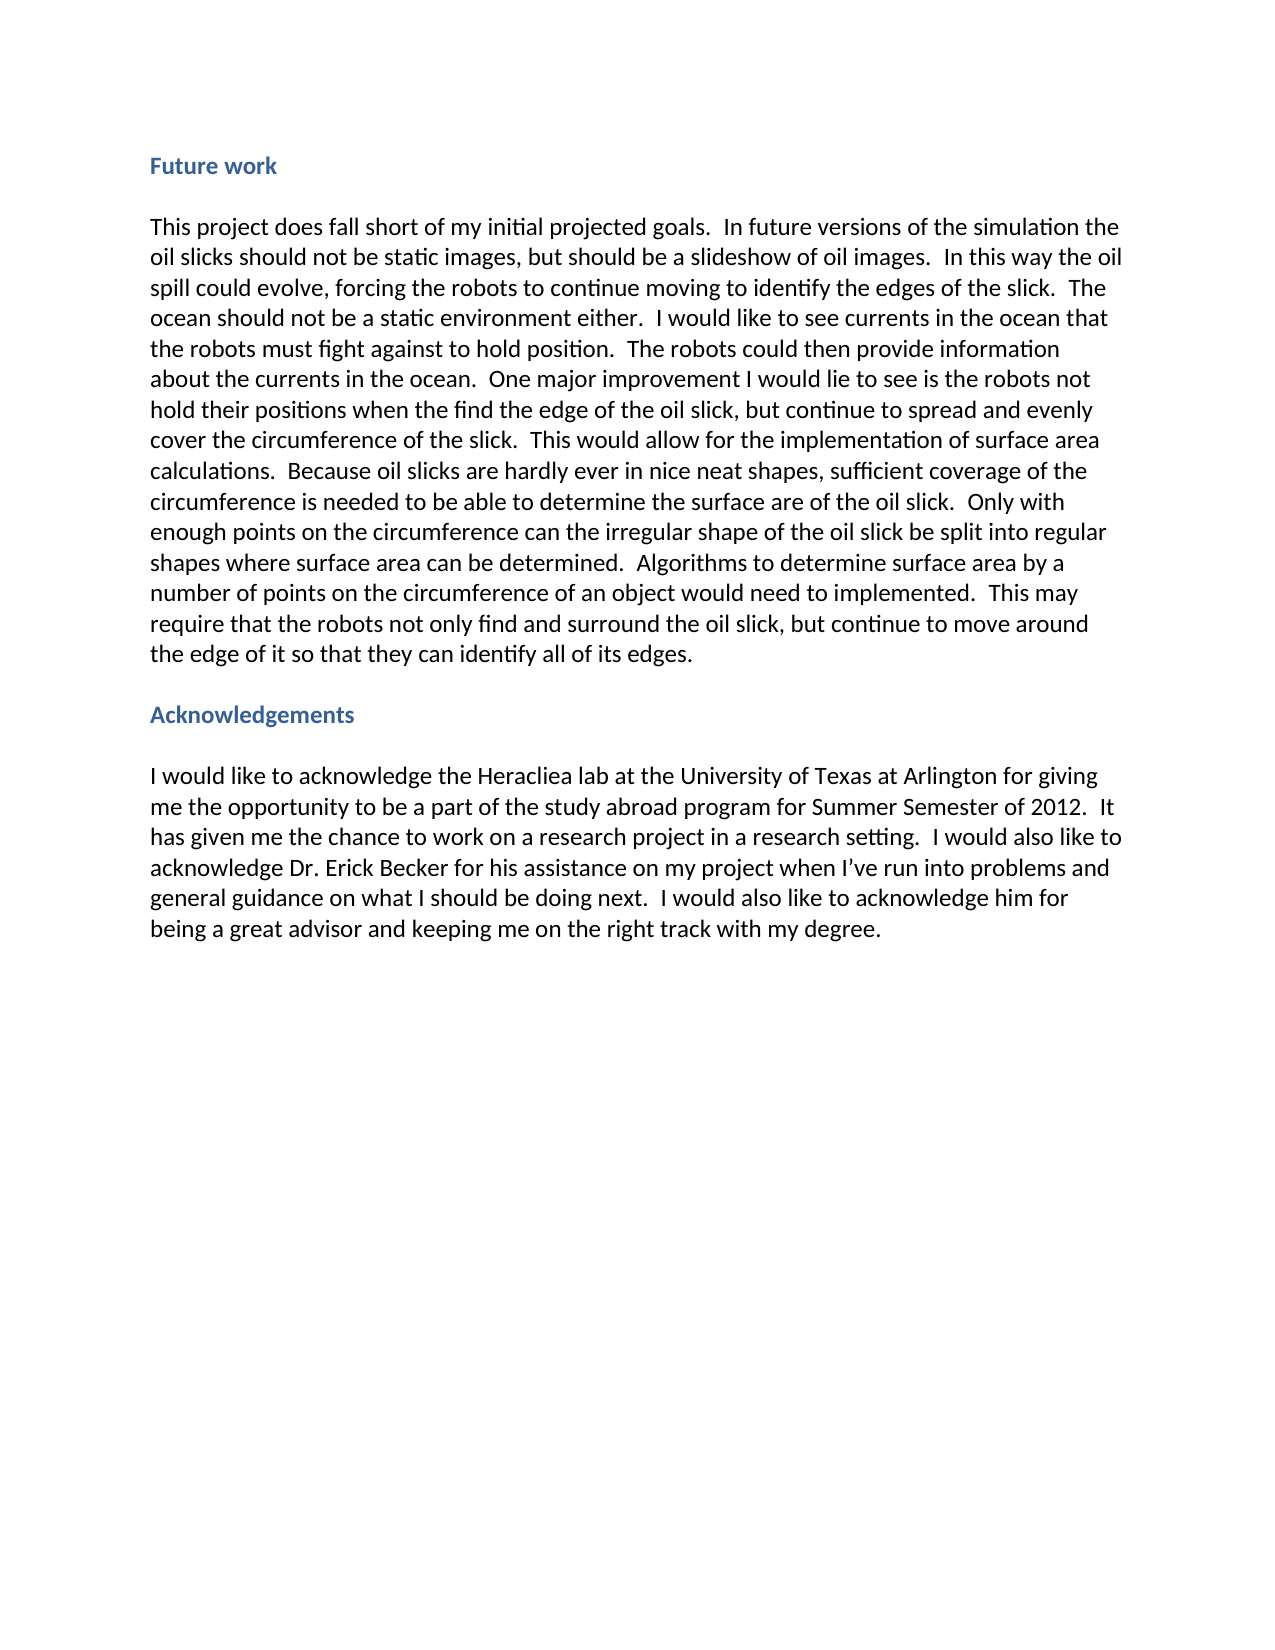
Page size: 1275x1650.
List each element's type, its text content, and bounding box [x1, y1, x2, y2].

text Future work [150, 150, 1125, 181]
text I would like to acknowledge the Heracliea lab at the University of Texas at Arlington for giving me the opportunity to be a part of the study abroad program for Summer Semester of 2012. It has given me the chance to work on a research project in a research setting. I would also like to acknowledge Dr. Erick Becker for his assistance on my project when I’ve run into problems and general guidance on what I should be doing next. I would also like to acknowledge him for being a great advisor and keeping me on the right track with my degree. [150, 760, 1125, 943]
text This project does fall short of my initial projected goals. In future versions of the simulation the oil slicks should not be static images, but should be a slideshow of oil images. In this way the oil spill could evolve, forcing the robots to continue moving to identify the edges of the slick. The ocean should not be a static environment either. I would like to see currents in the ocean that the robots must fight against to hold position. The robots could then provide information about the currents in the ocean. One major improvement I would lie to see is the robots not hold their positions when the find the edge of the oil slick, but continue to spread and evenly cover the circumference of the slick. This would allow for the implementation of surface area calculations. Because oil slicks are hardly ever in nice neat shapes, sufficient coverage of the circumference is needed to be able to determine the surface are of the oil slick. Only with enough points on the circumference can the irregular shape of the oil slick be split into regular shapes where surface area can be determined. Algorithms to determine surface area by a number of points on the circumference of an object would need to implemented. This may require that the robots not only find and surround the oil slick, but continue to move around the edge of it so that they can identify all of its edges. [150, 211, 1125, 669]
text Acknowledgements [150, 699, 1125, 730]
